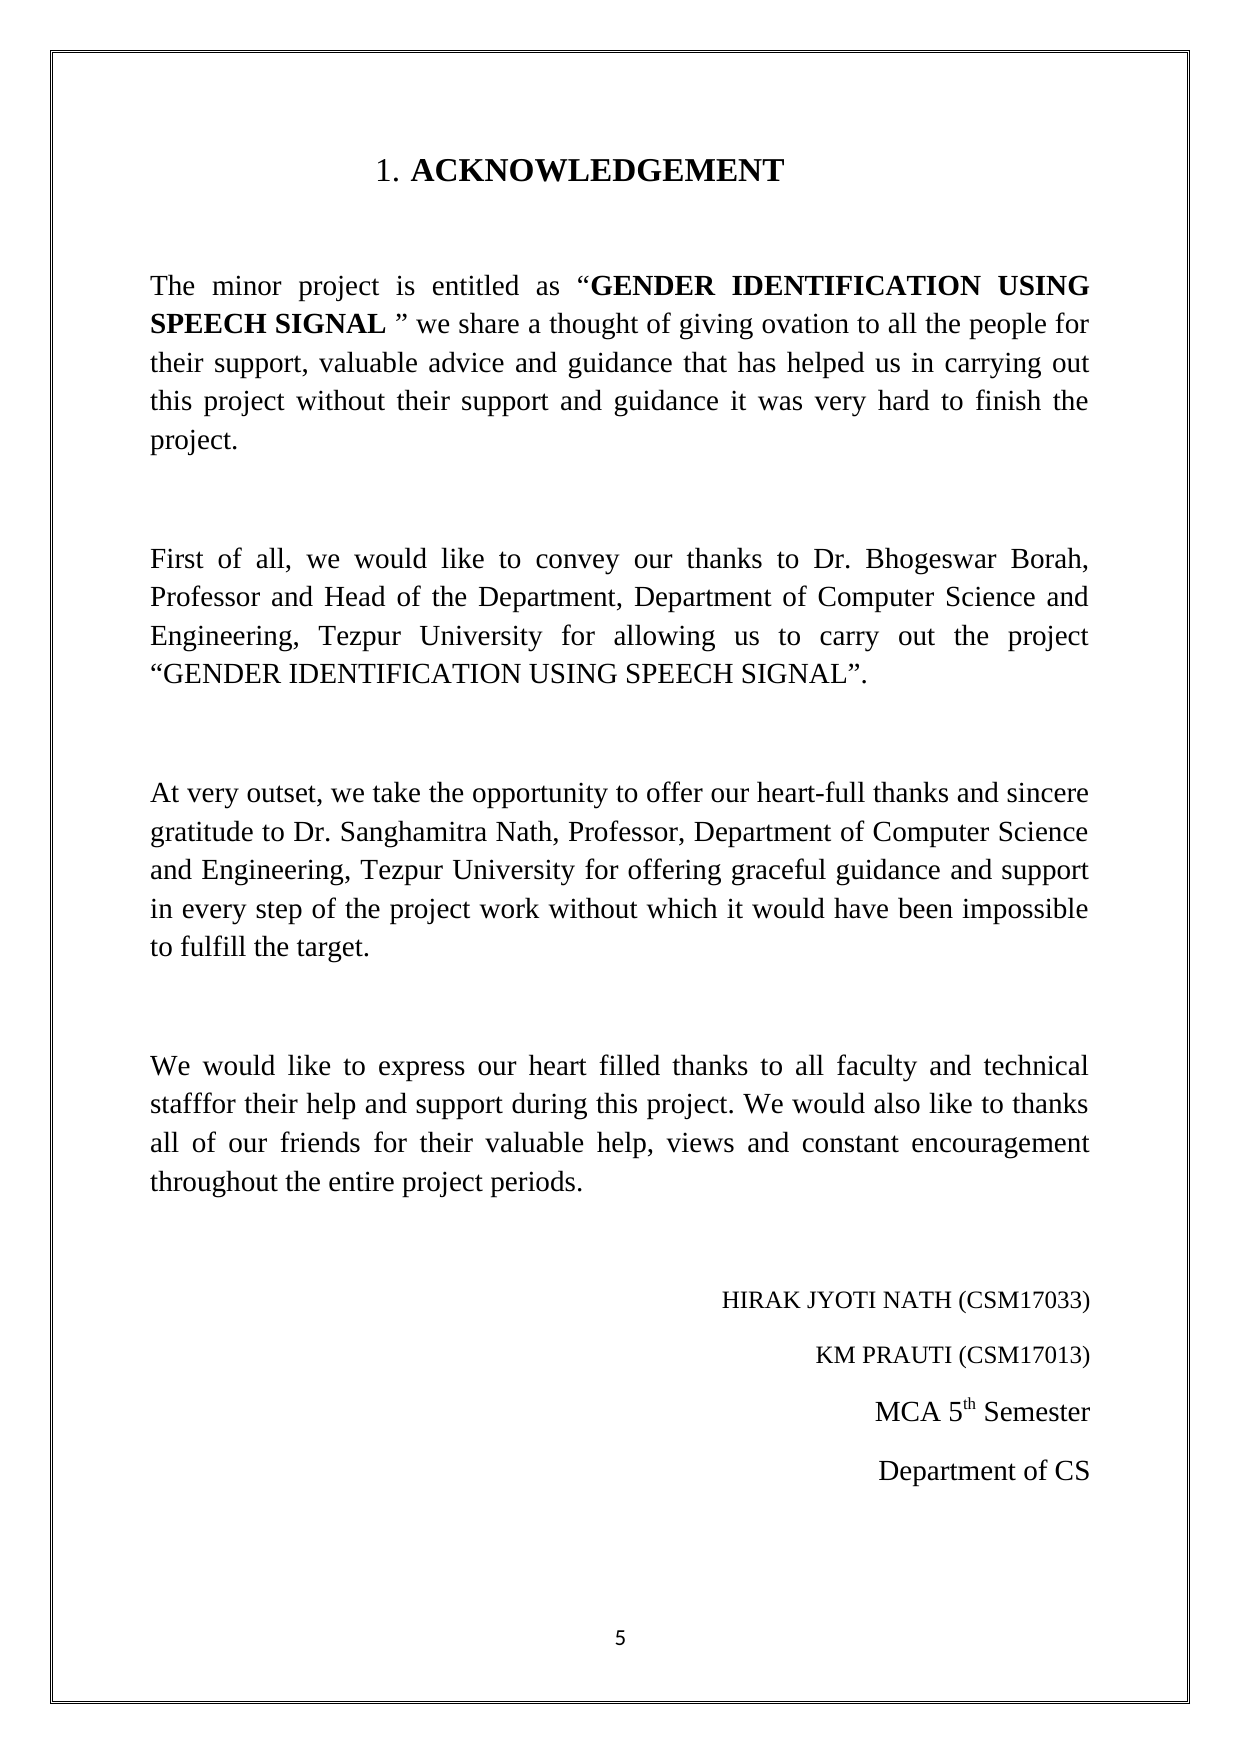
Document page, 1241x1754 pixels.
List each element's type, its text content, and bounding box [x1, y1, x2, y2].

text First of all, we would like to convey our thanks to Dr. Bhogeswar Borah, Professor and Head of the Department, Department of Computer Science and Engineering, Tezpur University for allowing us to carry out the project “GENDER IDENTIFICATION USING SPEECH SIGNAL”. [150, 541, 1090, 690]
text We would like to express our heart filled thanks to all faculty and technical stafffor their help and support during this project. We would also like to thanks all of our friends for their valuable help, views and constant encouragement throughout the entire project periods. [150, 1048, 1090, 1197]
text 1. ACKNOWLEDGEMENT [300, 150, 1090, 188]
text The minor project is entitled as “GENDER IDENTIFICATION USING SPEECH SIGNAL ” we share a thought of giving ovation to all the people for their support, valuable advice and guidance that has helped us in carrying out this project without their support and guidance it was very hard to finish the project. [150, 268, 1090, 456]
text KM PRAUTI (CSM17013) [150, 1340, 1090, 1368]
text HIRAK JYOTI NATH (CSM17033) [150, 1285, 1090, 1314]
text At very outset, we take the opportunity to offer our heart-full thanks and sincere gratitude to Dr. Sanghamitra Nath, Professor, Department of Computer Science and Engineering, Tezpur University for offering graceful guidance and support in every step of the project work without which it would have been impossible to fulfill the target. [150, 775, 1090, 963]
text Department of CS [150, 1453, 1090, 1487]
text MCA 5th Semester [150, 1394, 1090, 1427]
